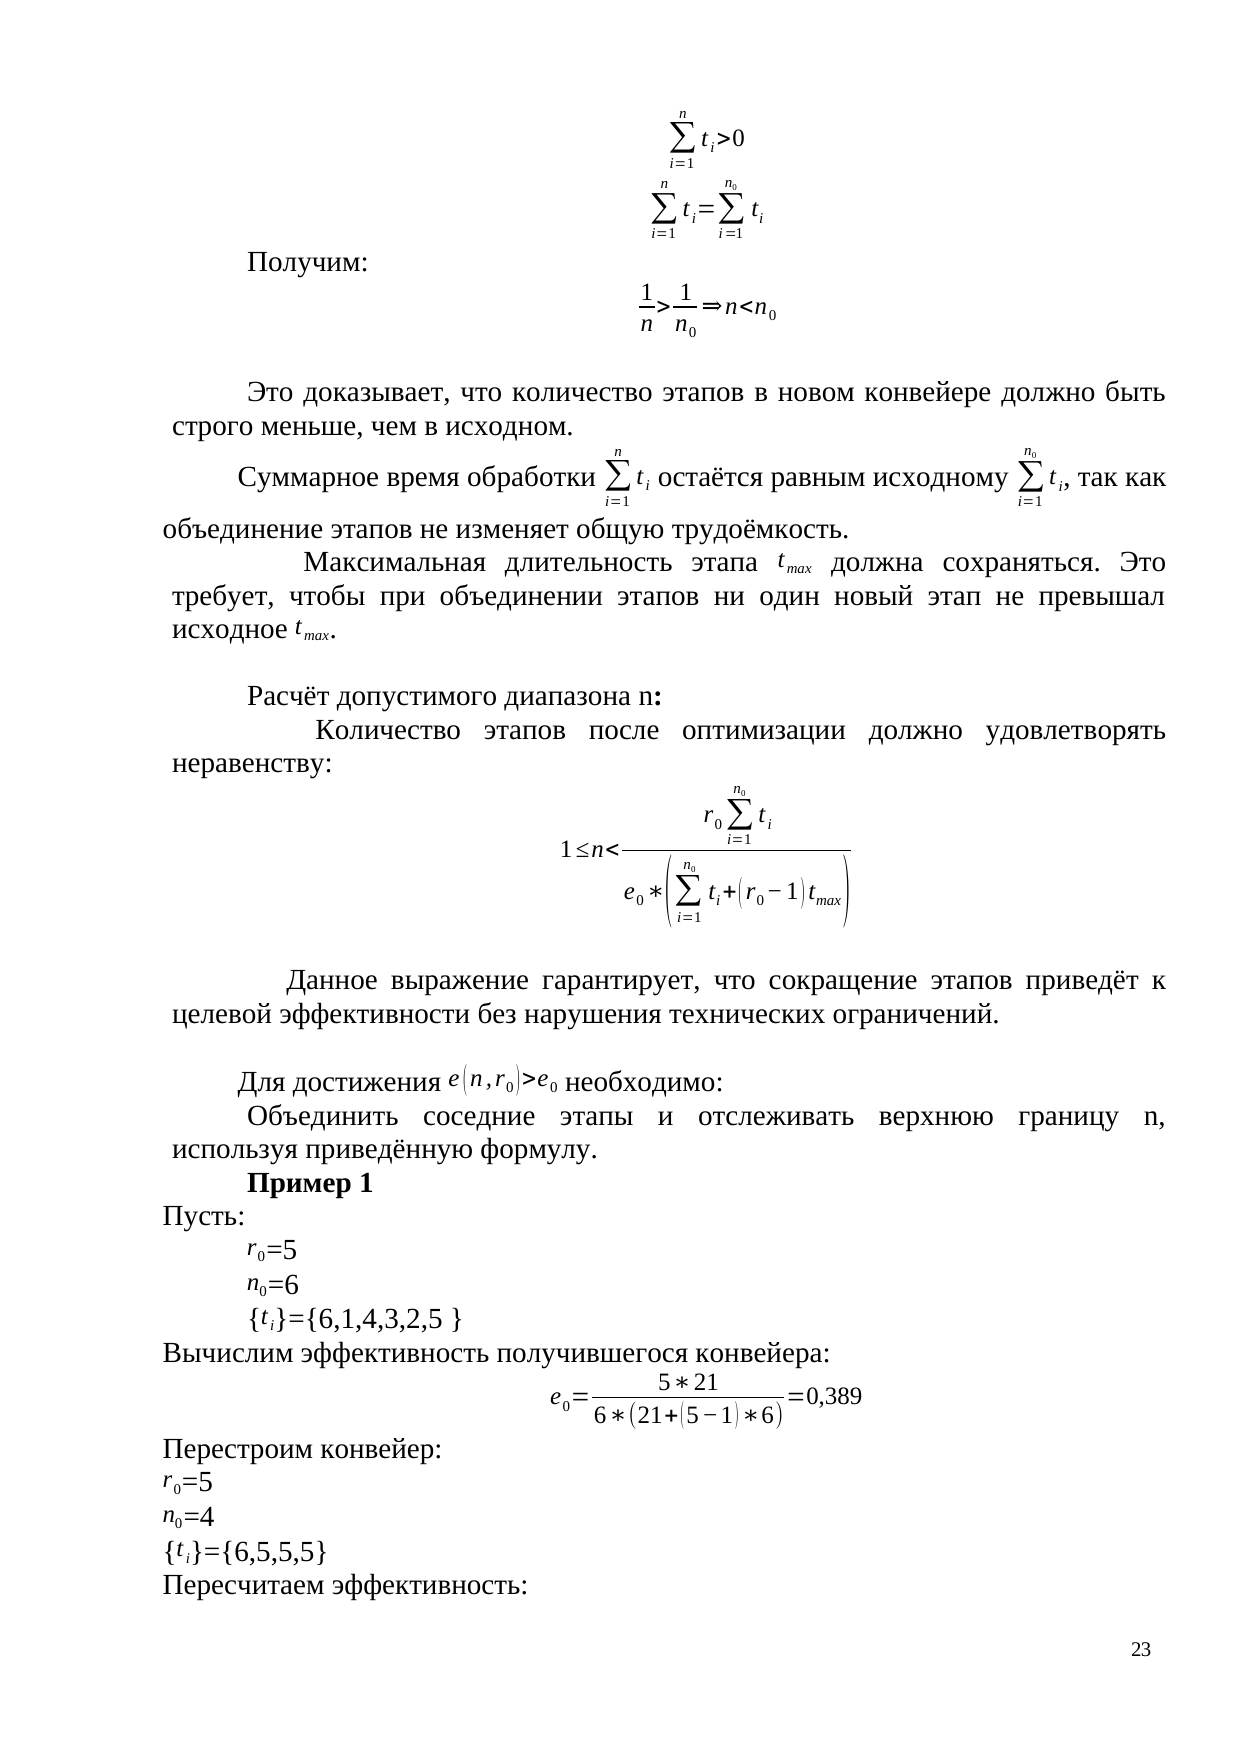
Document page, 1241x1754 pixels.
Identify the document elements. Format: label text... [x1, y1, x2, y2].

text {}={6,5,5,5} [162, 1534, 1166, 1567]
text Это доказывает, что количество этапов в новом конвейере должно быть строго меньше, чем в исходном. [172, 374, 1166, 441]
text Вычислим эффективность получившегося конвейера: [162, 1335, 1166, 1369]
text Данное выражение гарантирует, что сокращение этапов приведёт к целевой эффективности без нарушения технических ограничений. [172, 962, 1166, 1029]
text Пример 1 [172, 1165, 1166, 1198]
text Максимальная длительность этапа должна сохраняться. Это требует, чтобы при объединении этапов ни один новый этап не превышал исходное . [172, 544, 1166, 645]
text =5 [172, 1232, 1166, 1267]
text Объединить соседние этапы и отслеживать верхнюю границу n, используя приведённую формулу. [172, 1098, 1166, 1165]
text {}={6,1,4,3,2,5 } [172, 1302, 1166, 1335]
text Расчёт допустимого диапазона n: [172, 678, 1166, 712]
text Пусть: [162, 1198, 1166, 1232]
text =5 [162, 1464, 1166, 1499]
list Получим: [172, 244, 1166, 278]
text =6 [172, 1267, 1166, 1302]
text Для достижения необходимо: [162, 1063, 1166, 1098]
text =4 [162, 1499, 1166, 1534]
text Количество этапов после оптимизации должно удовлетворять неравенству: [172, 712, 1166, 779]
text Перестроим конвейер: [162, 1431, 1166, 1464]
text Суммарное время обработки остаётся равным исходному , так как объединение этапов не изменяет общую трудоёмкость. [162, 441, 1166, 544]
text Пересчитаем эффективность: [162, 1567, 1166, 1601]
